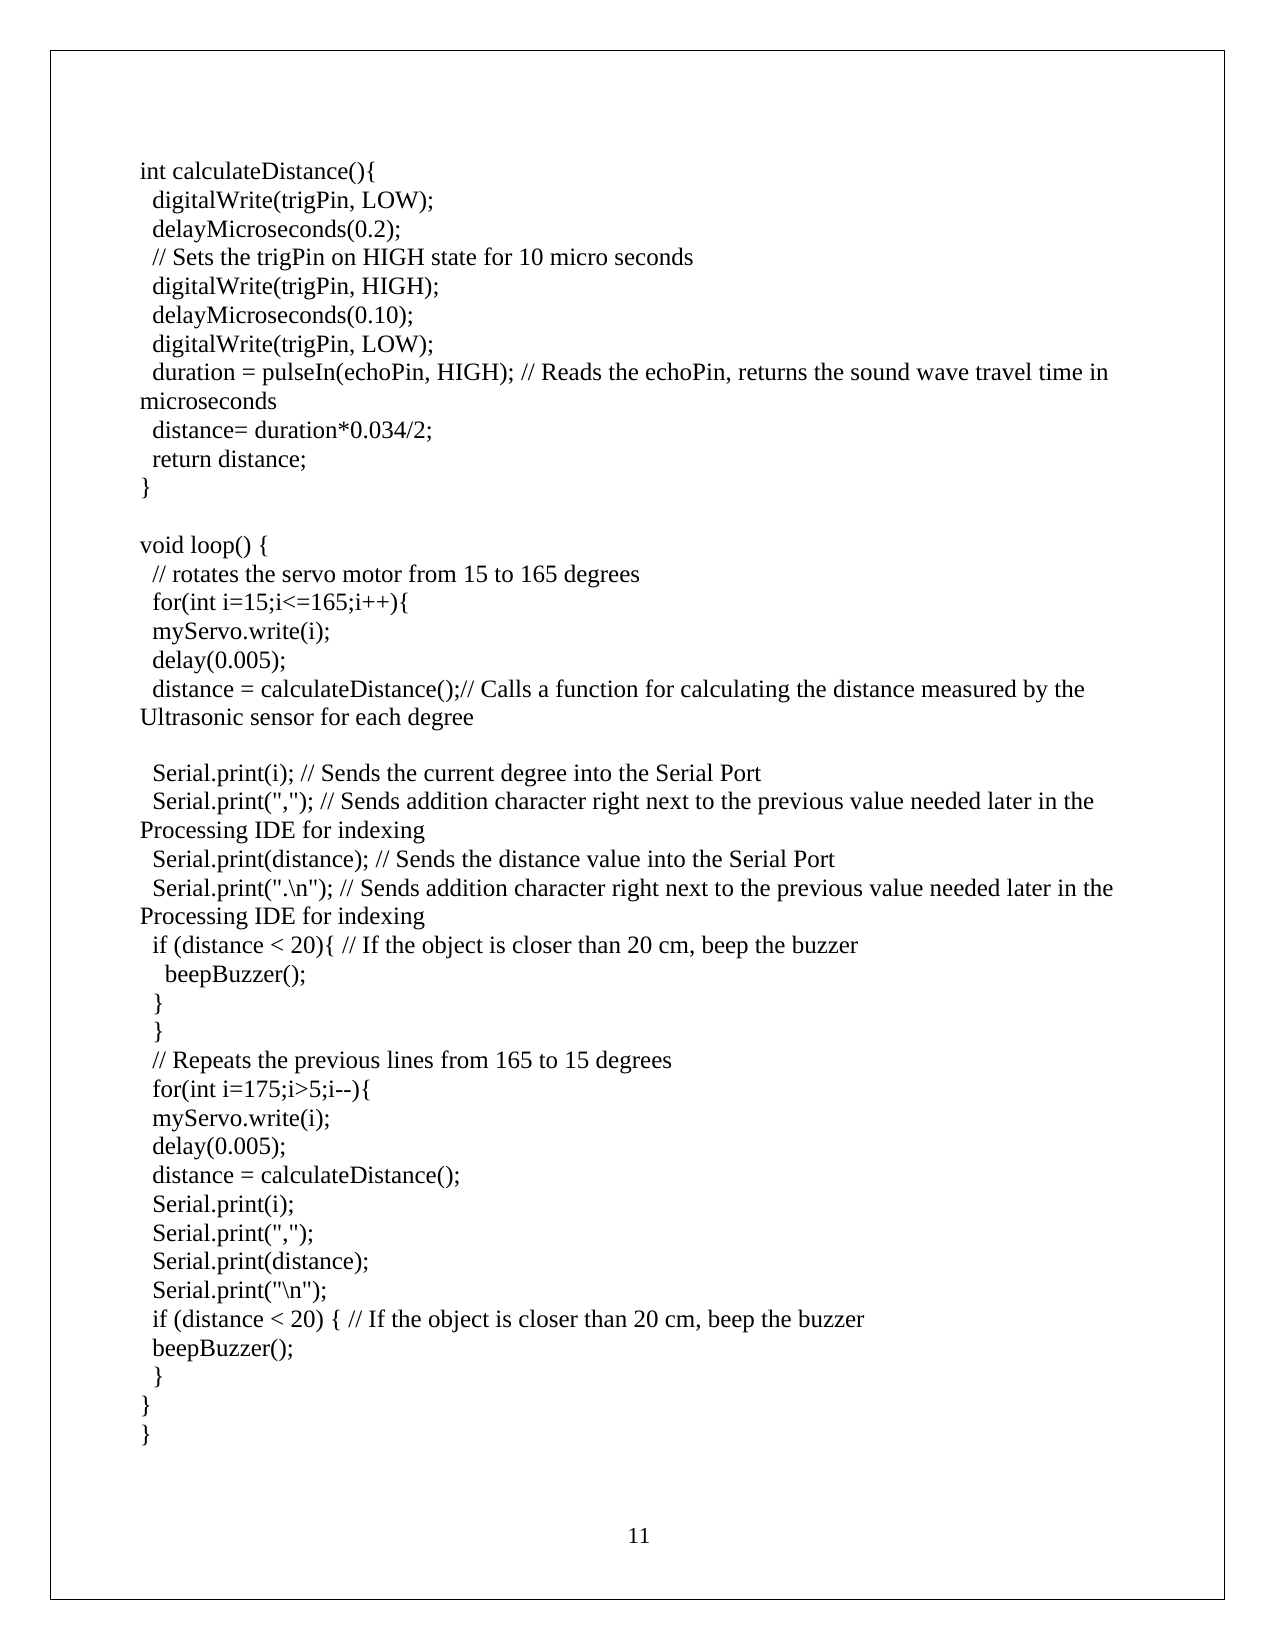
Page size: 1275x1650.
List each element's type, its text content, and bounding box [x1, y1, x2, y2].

text beepBuzzer(); [139, 1333, 1138, 1361]
text Serial.print(","); // Sends addition character right next to the previous value needed later in the Processing IDE for indexing [139, 786, 1138, 844]
text // Repeats the previous lines from 165 to 15 degrees [139, 1045, 1138, 1074]
text } [139, 1016, 1138, 1045]
text Serial.print(","); [139, 1218, 1138, 1246]
text myServo.write(i); [139, 1103, 1138, 1131]
text Serial.print(distance); // Sends the distance value into the Serial Port [139, 844, 1138, 873]
text // rotates the servo motor from 15 to 165 degrees [139, 559, 1138, 587]
text for(int i=175;i>5;i--){ [139, 1074, 1138, 1103]
text digitalWrite(trigPin, HIGH); [139, 271, 1138, 300]
text digitalWrite(trigPin, LOW); [139, 185, 1138, 214]
text Serial.print(distance); [139, 1246, 1138, 1275]
text digitalWrite(trigPin, LOW); [139, 329, 1138, 357]
text Serial.print(i); [139, 1189, 1138, 1218]
text beepBuzzer(); [139, 959, 1138, 988]
text if (distance < 20) { // If the object is closer than 20 cm, beep the buzzer [139, 1304, 1138, 1333]
text } [139, 988, 1138, 1016]
text for(int i=15;i<=165;i++){ [139, 587, 1138, 616]
text return distance; [139, 444, 1138, 472]
text } [139, 1419, 1138, 1448]
text if (distance < 20){ // If the object is closer than 20 cm, beep the buzzer [139, 930, 1138, 959]
text myServo.write(i); [139, 616, 1138, 645]
text duration = pulseIn(echoPin, HIGH); // Reads the echoPin, returns the sound wave travel time in microseconds [139, 357, 1138, 415]
text distance= duration*0.034/2; [139, 415, 1138, 444]
text distance = calculateDistance();// Calls a function for calculating the distance measured by the Ultrasonic sensor for each degree [139, 674, 1138, 731]
text delayMicroseconds(0.2); [139, 214, 1138, 242]
text } [139, 472, 1138, 501]
text Serial.print(i); // Sends the current degree into the Serial Port [139, 758, 1138, 786]
text delayMicroseconds(0.10); [139, 300, 1138, 329]
text Serial.print("\n"); [139, 1275, 1138, 1304]
text int calculateDistance(){ [139, 156, 1138, 185]
text // Sets the trigPin on HIGH state for 10 micro seconds [139, 242, 1138, 271]
text delay(0.005); [139, 1131, 1138, 1160]
text distance = calculateDistance(); [139, 1160, 1138, 1189]
text } [139, 1361, 1138, 1390]
text Serial.print(".\n"); // Sends addition character right next to the previous value needed later in the Processing IDE for indexing [139, 873, 1138, 930]
text delay(0.005); [139, 645, 1138, 674]
text } [139, 1390, 1138, 1419]
text void loop() { [139, 530, 1138, 559]
